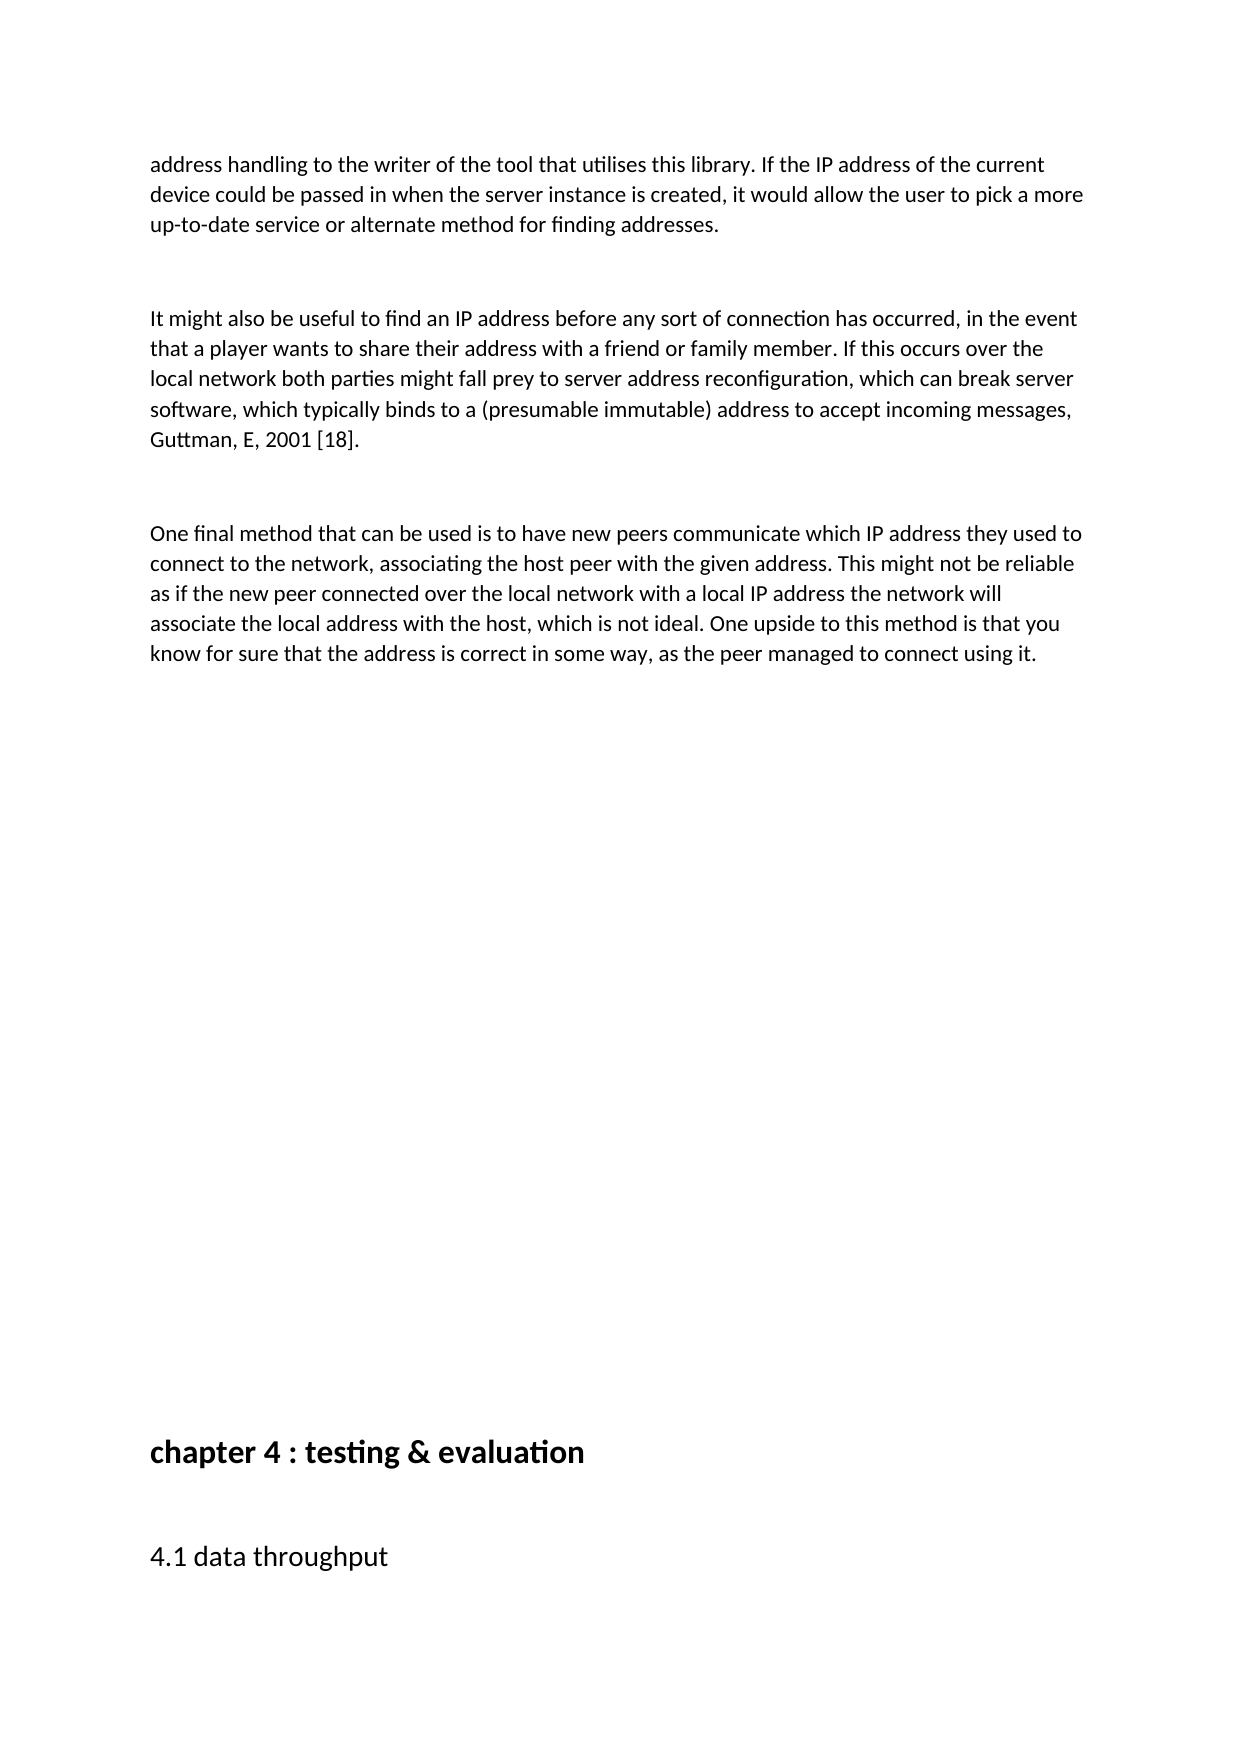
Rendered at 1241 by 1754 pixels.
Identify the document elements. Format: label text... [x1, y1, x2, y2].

text chapter 4 : testing & evaluation [150, 1431, 1090, 1472]
text It might also be useful to find an IP address before any sort of connection has occurred, in the event that a player wants to share their address with a friend or family member. If this occurs over the local network both parties might fall prey to server address reconfiguration, which can break server software, which typically binds to a (presumable immutable) address to accept incoming messages, Guttman, E, 2001 [18]. [150, 304, 1090, 453]
text One final method that can be used is to have new peers communicate which IP address they used to connect to the network, associating the host peer with the given address. This might not be reliable as if the new peer connected over the local network with a local IP address the network will associate the local address with the host, which is not ideal. One upside to this method is that you know for sure that the address is correct in some way, as the peer managed to connect using it. [150, 519, 1090, 668]
text 4.1 data throughput [150, 1538, 1090, 1574]
